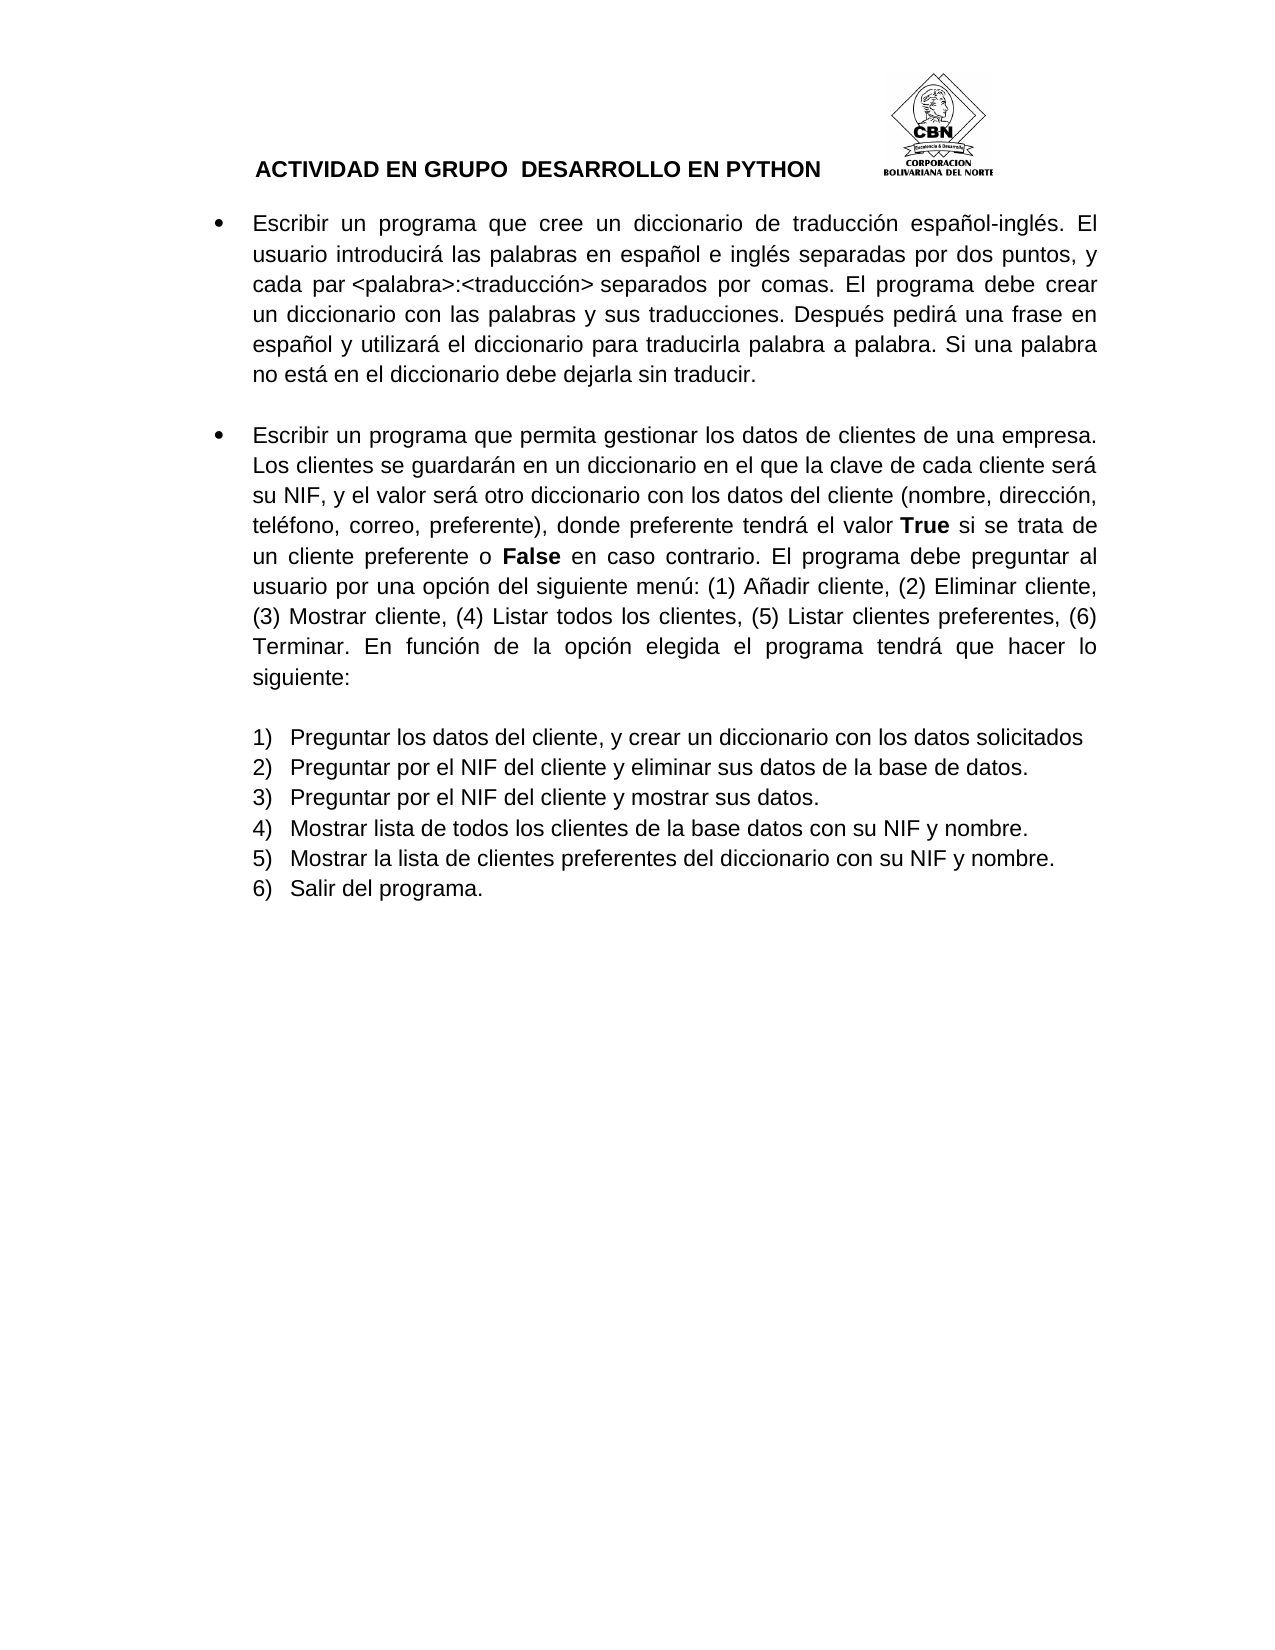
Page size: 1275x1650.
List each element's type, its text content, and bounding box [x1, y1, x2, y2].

list Escribir un programa que cree un diccionario de traducción español-inglés. El usuario introducirá las palabras en español e inglés separadas por dos puntos, y cada par <palabra>:<traducción> separados por comas. El programa debe crear un diccionario con las palabras y sus traducciones. Después pedirá una frase en español y utilizará el diccionario para traducirla palabra a palabra. Si una palabra no está en el diccionario debe dejarla sin traducir. [215, 210, 1098, 388]
picture [883, 73, 994, 178]
list Mostrar lista de todos los clientes de la base datos con su NIF y nombre. [252, 814, 1098, 841]
list Mostrar la lista de clientes preferentes del diccionario con su NIF y nombre. [252, 845, 1098, 871]
list Escribir un programa que permita gestionar los datos de clientes de una empresa. Los clientes se guardarán en un diccionario en el que la clave de cada cliente será su NIF, y el valor será otro diccionario con los datos del cliente (nombre, dirección, teléfono, correo, preferente), donde preferente tendrá el valor True si se trata de un cliente preferente o False en caso contrario. El programa debe preguntar al usuario por una opción del siguiente menú: (1) Añadir cliente, (2) Eliminar cliente, (3) Mostrar cliente, (4) Listar todos los clientes, (5) Listar clientes preferentes, (6) Terminar. En función de la opción elegida el programa tendrá que hacer lo siguiente: [215, 422, 1098, 690]
list Preguntar por el NIF del cliente y eliminar sus datos de la base de datos. [252, 754, 1098, 781]
list Preguntar por el NIF del cliente y mostrar sus datos. [252, 784, 1098, 811]
list Preguntar los datos del cliente, y crear un diccionario con los datos solicitados [252, 724, 1098, 750]
list Salir del programa. [252, 875, 1098, 901]
